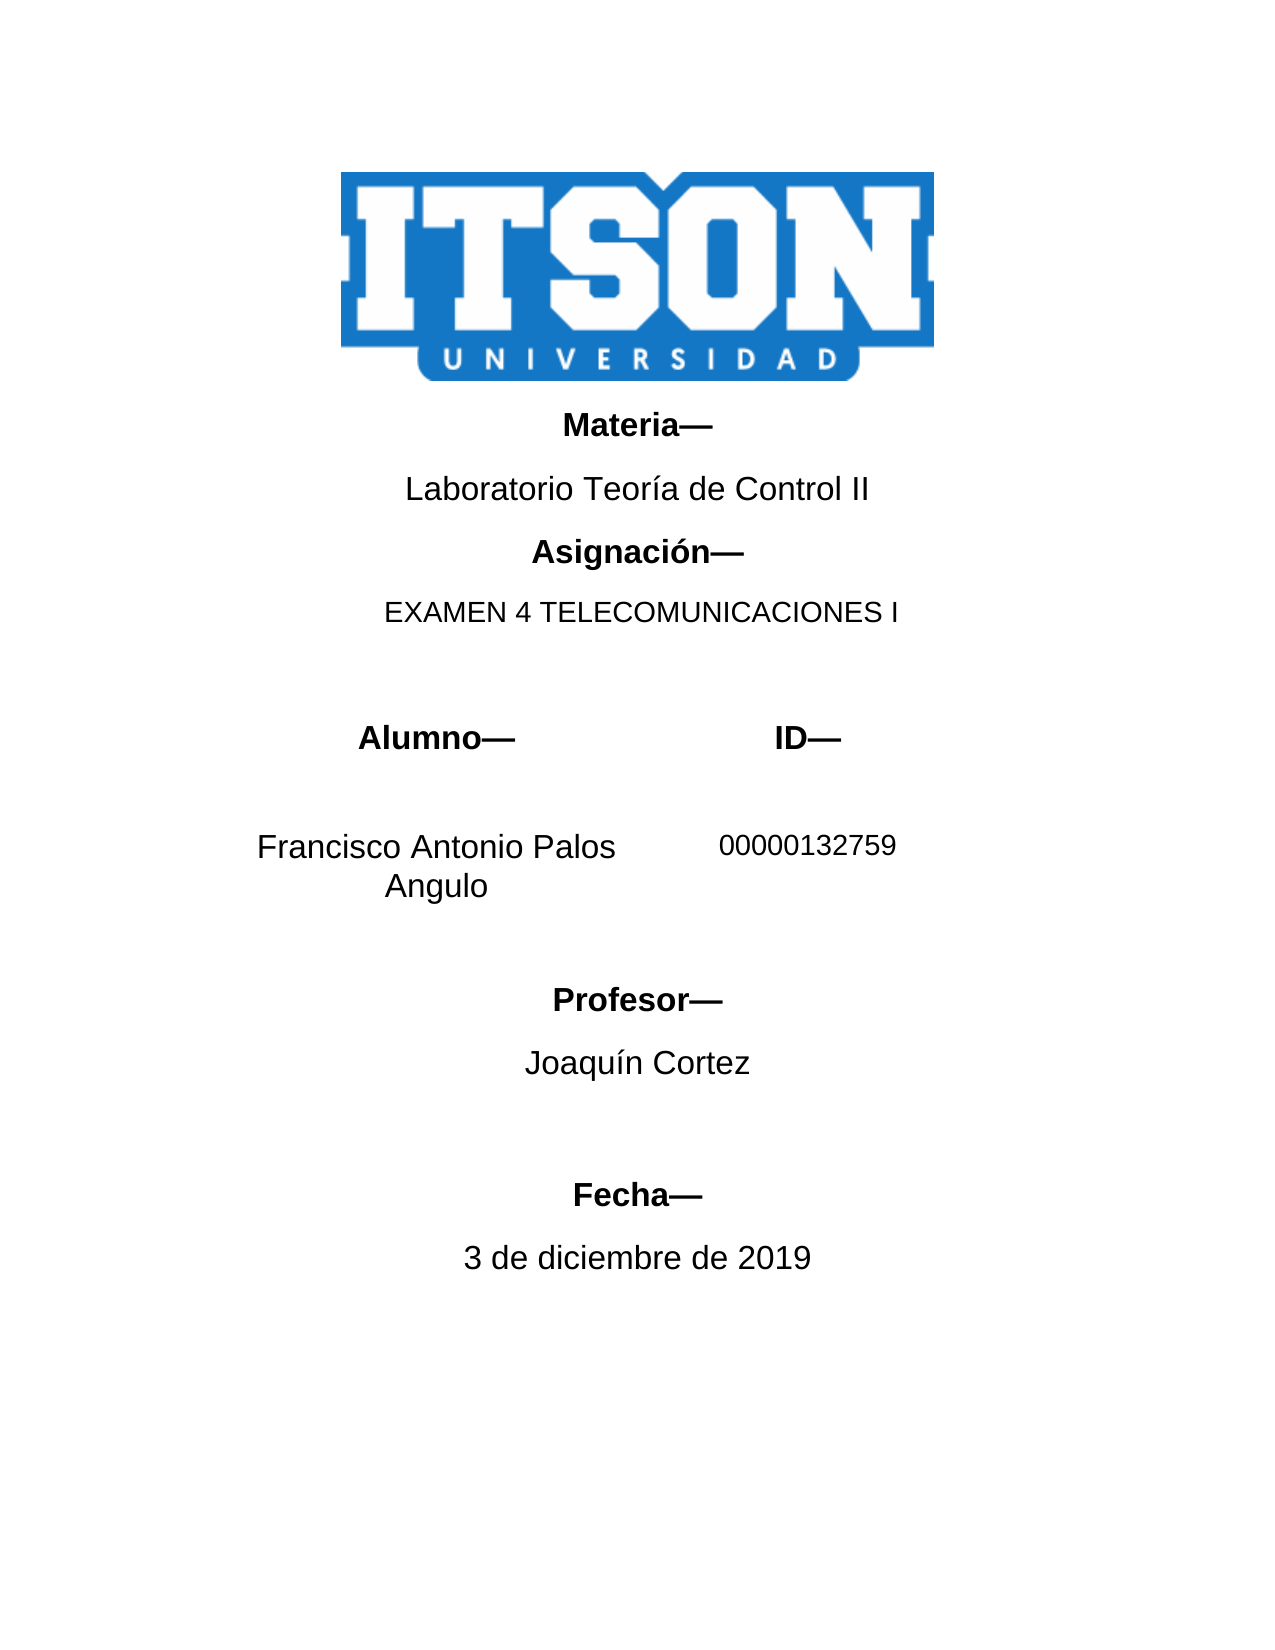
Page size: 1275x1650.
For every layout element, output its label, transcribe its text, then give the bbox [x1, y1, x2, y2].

text Laboratorio Teoría de Control II [177, 469, 1098, 507]
text Profesor— [177, 980, 1098, 1018]
picture [341, 172, 934, 381]
text Asignación— [177, 532, 1098, 571]
text EXAMEN 4 TELECOMUNICACIONES I [177, 596, 1098, 629]
text 3 de diciembre de 2019 [177, 1238, 1098, 1277]
text Materia— [177, 405, 1098, 444]
table_header Alumno— [177, 683, 696, 792]
text Fecha— [177, 1175, 1098, 1213]
table_cell Francisco Antonio Palos Angulo [177, 792, 696, 955]
text Joaquín Cortez [177, 1043, 1098, 1082]
table_header ID— [696, 683, 920, 792]
table_cell 00000132759 [696, 792, 920, 955]
